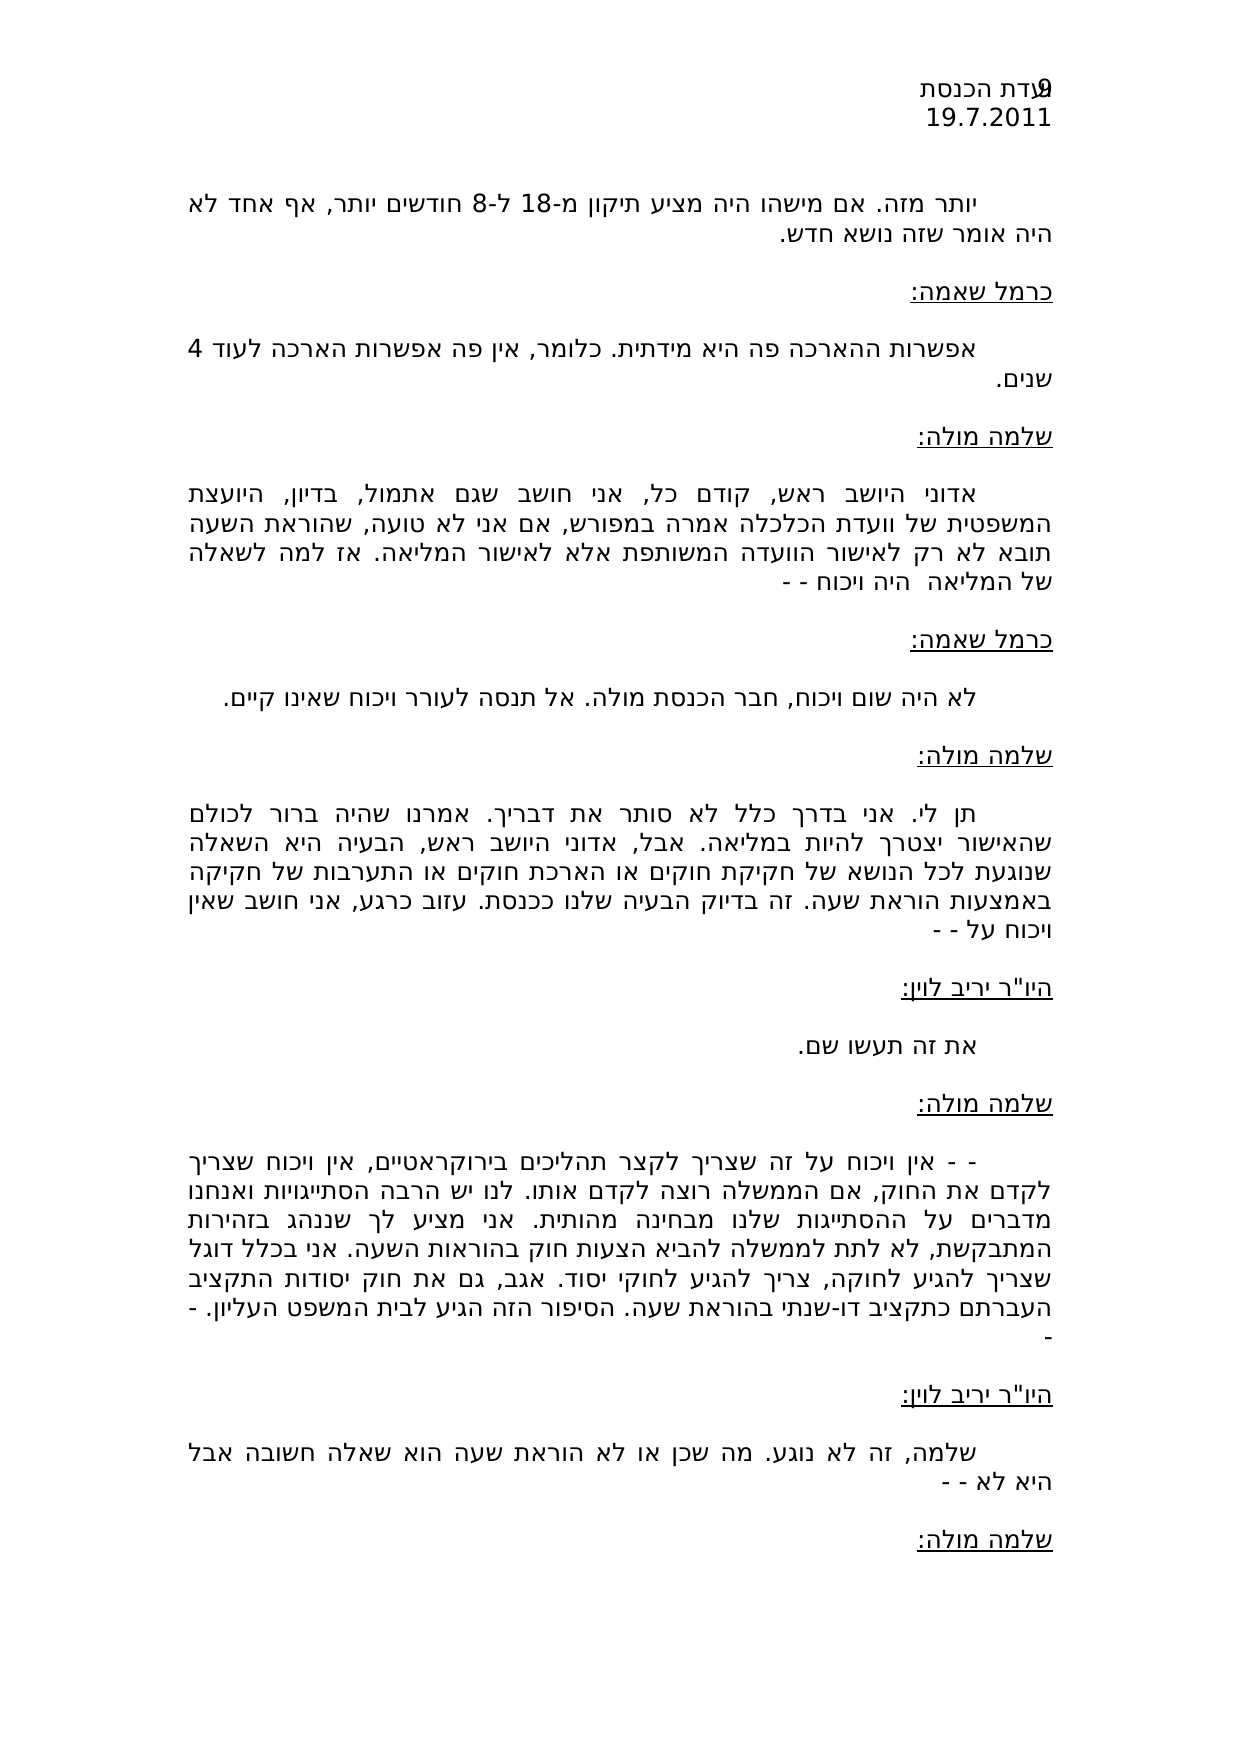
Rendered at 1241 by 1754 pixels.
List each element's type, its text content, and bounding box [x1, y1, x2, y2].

text שלמה מולה: [187, 741, 1053, 770]
text תן לי. אני בדרך כלל לא סותר את דבריך. אמרנו שהיה ברור לכולם שהאישור יצטרך להיות במליאה. אבל, אדוני היושב ראש, הבעיה היא השאלה שנוגעת לכל הנושא של חקיקת חוקים או הארכת חוקים או התערבות של חקיקה באמצעות הוראת שעה. זה בדיוק הבעיה שלנו ככנסת. עזוב כרגע, אני חושב שאין ויכוח על - - [187, 799, 1053, 944]
text כרמל שאמה: [187, 277, 1053, 306]
text יותר מזה. אם מישהו היה מציע תיקון מ-18 ל-8 חודשים יותר, אף אחד לא היה אומר שזה נושא חדש. [187, 189, 1053, 248]
text - - אין ויכוח על זה שצריך לקצר תהליכים בירוקראטיים, אין ויכוח שצריך לקדם את החוק, אם הממשלה רוצה לקדם אותו. לנו יש הרבה הסתייגויות ואנחנו מדברים על ההסתייגות שלנו מבחינה מהותית. אני מציע לך שננהג בזהירות המתבקשת, לא לתת לממשלה להביא הצעות חוק בהוראות השעה. אני בכלל דוגל שצריך להגיע לחוקה, צריך להגיע לחוקי יסוד. אגב, גם את חוק יסודות התקציב העברתם כתקציב דו-שנתי בהוראת שעה. הסיפור הזה הגיע לבית המשפט העליון. - - [187, 1147, 1053, 1351]
text היו"ר יריב לוין: [187, 973, 1053, 1002]
text שלמה מולה: [187, 422, 1053, 451]
text היו"ר יריב לוין: [187, 1380, 1053, 1409]
text אפשרות ההארכה פה היא מידתית. כלומר, אין פה אפשרות הארכה לעוד 4 שנים. [187, 334, 1053, 393]
text את זה תעשו שם. [187, 1031, 1053, 1060]
text שלמה מולה: [187, 1525, 1053, 1554]
text לא היה שום ויכוח, חבר הכנסת מולה. אל תנסה לעורר ויכוח שאינו קיים. [187, 683, 1053, 712]
text שלמה, זה לא נוגע. מה שכן או לא הוראת שעה הוא שאלה חשובה אבל היא לא - - [187, 1438, 1053, 1496]
text אדוני היושב ראש, קודם כל, אני חושב שגם אתמול, בדיון, היועצת המשפטית של ו אמרה במפורש, אם אני לא טועה, שהוראת השעה תובא לא רק לאישור הוועדה המשותפת אלא לאישור המליאה. אז למה לשאלה של המליאה היה ויכוח - - [187, 479, 1053, 596]
text שלמה מולה: [187, 1089, 1053, 1118]
text כרמל שאמה: [187, 625, 1053, 654]
